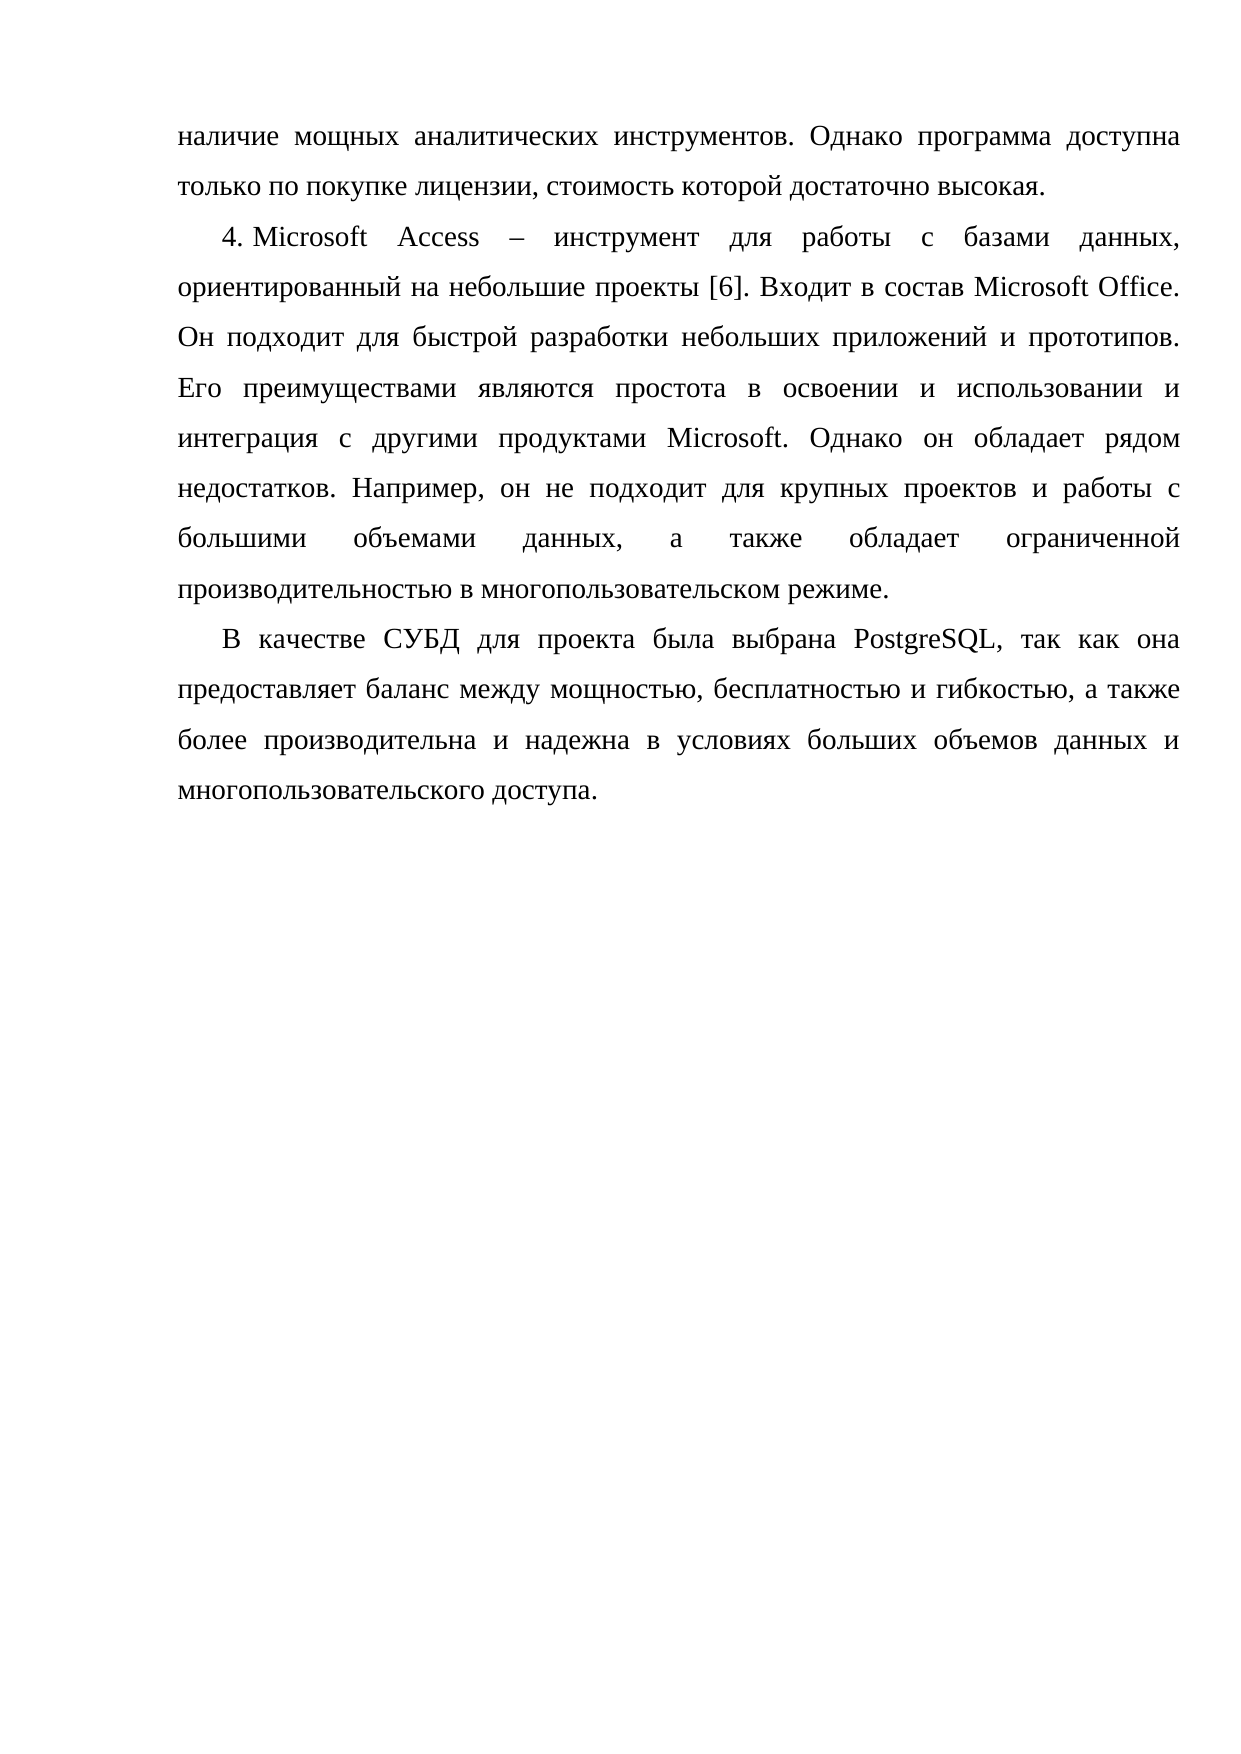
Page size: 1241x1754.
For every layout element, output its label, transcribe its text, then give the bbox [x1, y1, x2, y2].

list Microsoft Access – инструмент для работы с базами данных, ориентированный на небольшие проекты [6]. Входит в состав Microsoft Office. Он подходит для быстрой разработки небольших приложений и прототипов. Его преимуществами являются простота в освоении и использовании и интеграция с другими продуктами Microsoft. Однако он обладает рядом недостатков. Например, он не подходит для крупных проектов и работы с большими объемами данных, а также обладает ограниченной производительностью в многопользовательском режиме. [177, 219, 1181, 604]
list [177, 118, 1181, 202]
text В качестве СУБД для проекта была выбрана PostgreSQL, так как она предоставляет баланс между мощностью, бесплатностью и гибкостью, а также более производительна и надежна в условиях больших объемов данных и многопользовательского доступа. [177, 621, 1181, 806]
